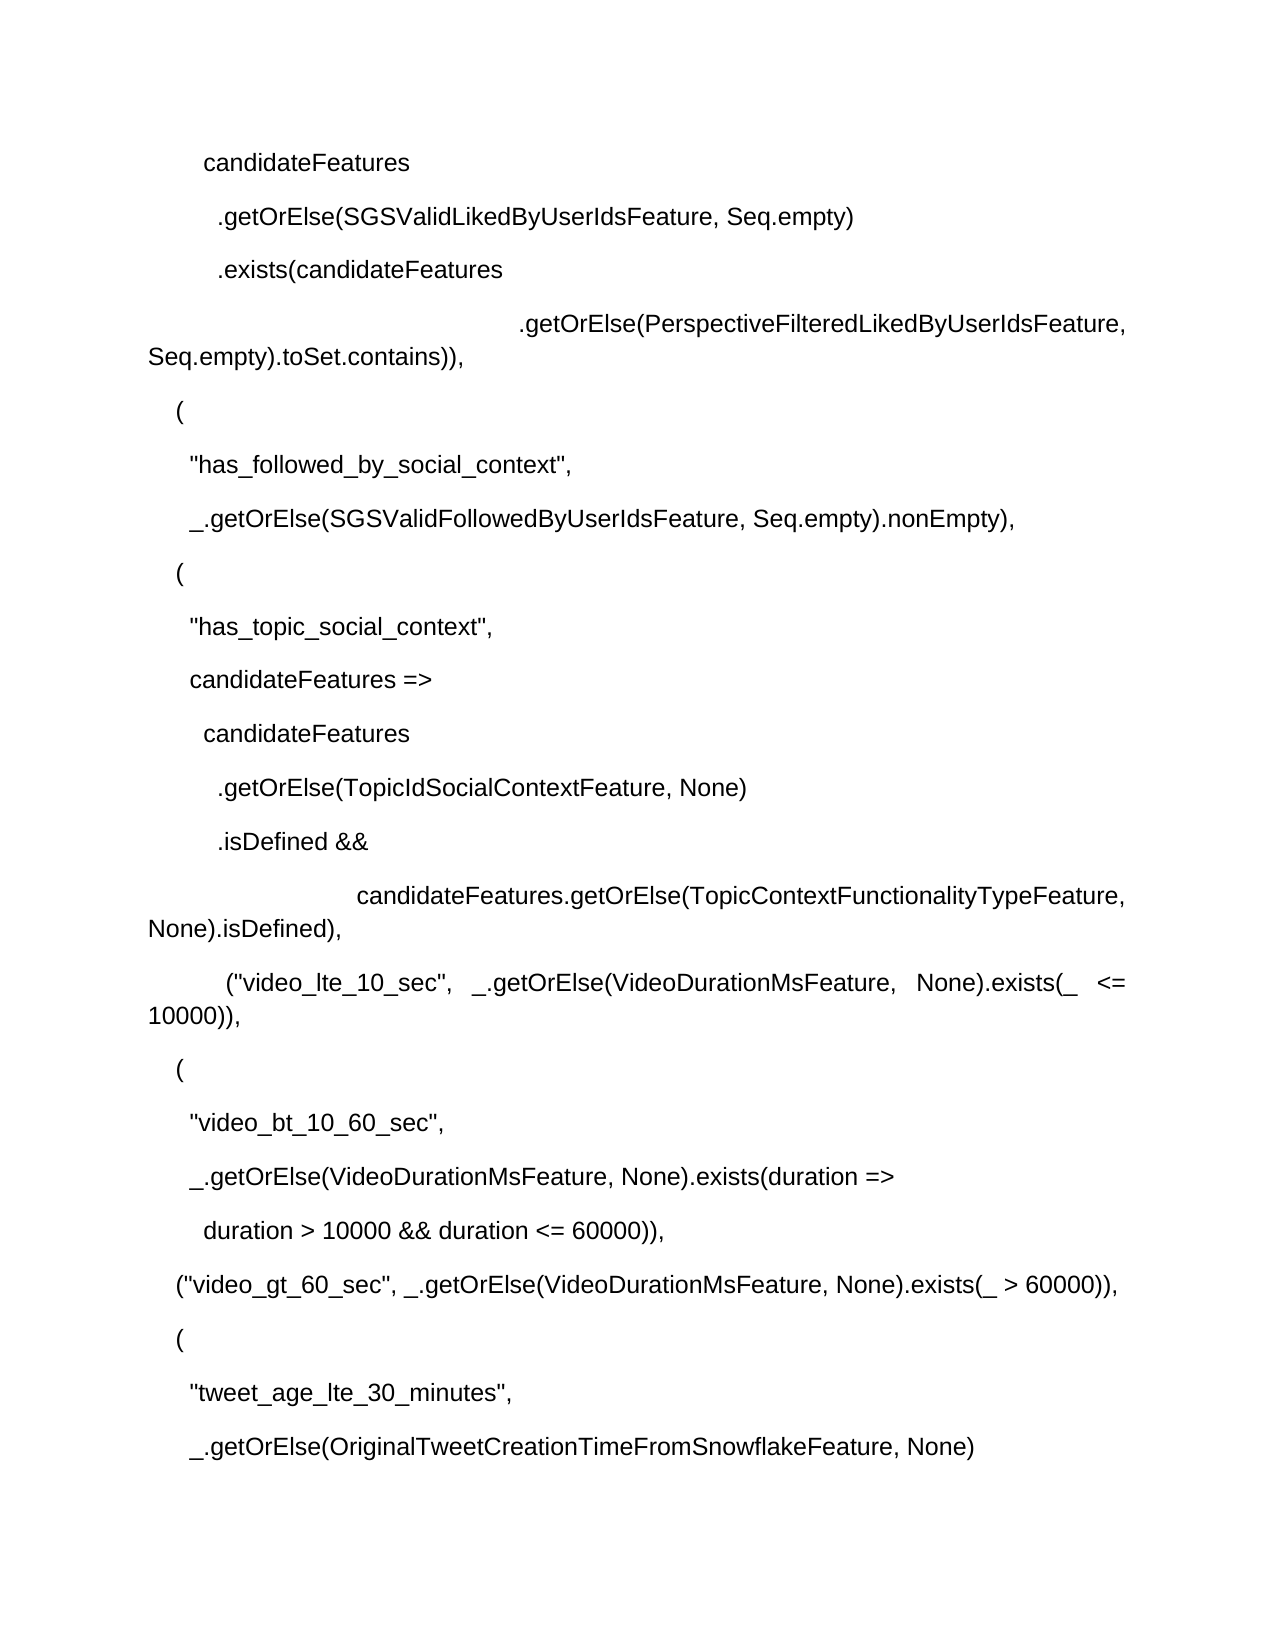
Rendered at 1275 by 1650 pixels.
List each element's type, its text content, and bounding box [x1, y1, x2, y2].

text "tweet_age_lte_30_minutes", [148, 1378, 1127, 1406]
text ("video_lte_10_sec", _.getOrElse(VideoDurationMsFeature, None).exists(_ <= 10000)), [148, 968, 1127, 1029]
text _.getOrElse(VideoDurationMsFeature, None).exists(duration => [148, 1162, 1127, 1191]
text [148, 1431, 1127, 1460]
text duration > 10000 && duration <= 60000)), [148, 1216, 1127, 1245]
text .getOrElse(SGSValidLikedByUserIdsFeature, Seq.empty) [148, 201, 1127, 230]
text ("video_gt_60_sec", _.getOrElse(VideoDurationMsFeature, None).exists(_ > 60000)), [148, 1270, 1127, 1299]
text _.getOrElse(SGSValidFollowedByUserIdsFeature, Seq.empty).nonEmpty), [148, 504, 1127, 532]
text .getOrElse(TopicIdSocialContextFeature, None) [148, 773, 1127, 802]
text "video_bt_10_60_sec", [148, 1108, 1127, 1137]
text candidateFeatures => [148, 665, 1127, 694]
text .isDefined && [148, 827, 1127, 856]
text .getOrElse(PerspectiveFilteredLikedByUserIdsFeature, Seq.empty).toSet.contains)), [148, 309, 1127, 371]
text candidateFeatures [148, 148, 1127, 176]
text .exists(candidateFeatures [148, 255, 1127, 284]
text "has_followed_by_social_context", [148, 450, 1127, 479]
text candidateFeatures [148, 719, 1127, 748]
text ( [148, 558, 1127, 586]
text candidateFeatures.getOrElse(TopicContextFunctionalityTypeFeature, None).isDefined), [148, 881, 1127, 942]
text ( [148, 1054, 1127, 1083]
text ( [148, 1324, 1127, 1352]
text "has_topic_social_context", [148, 611, 1127, 640]
text ( [148, 396, 1127, 425]
